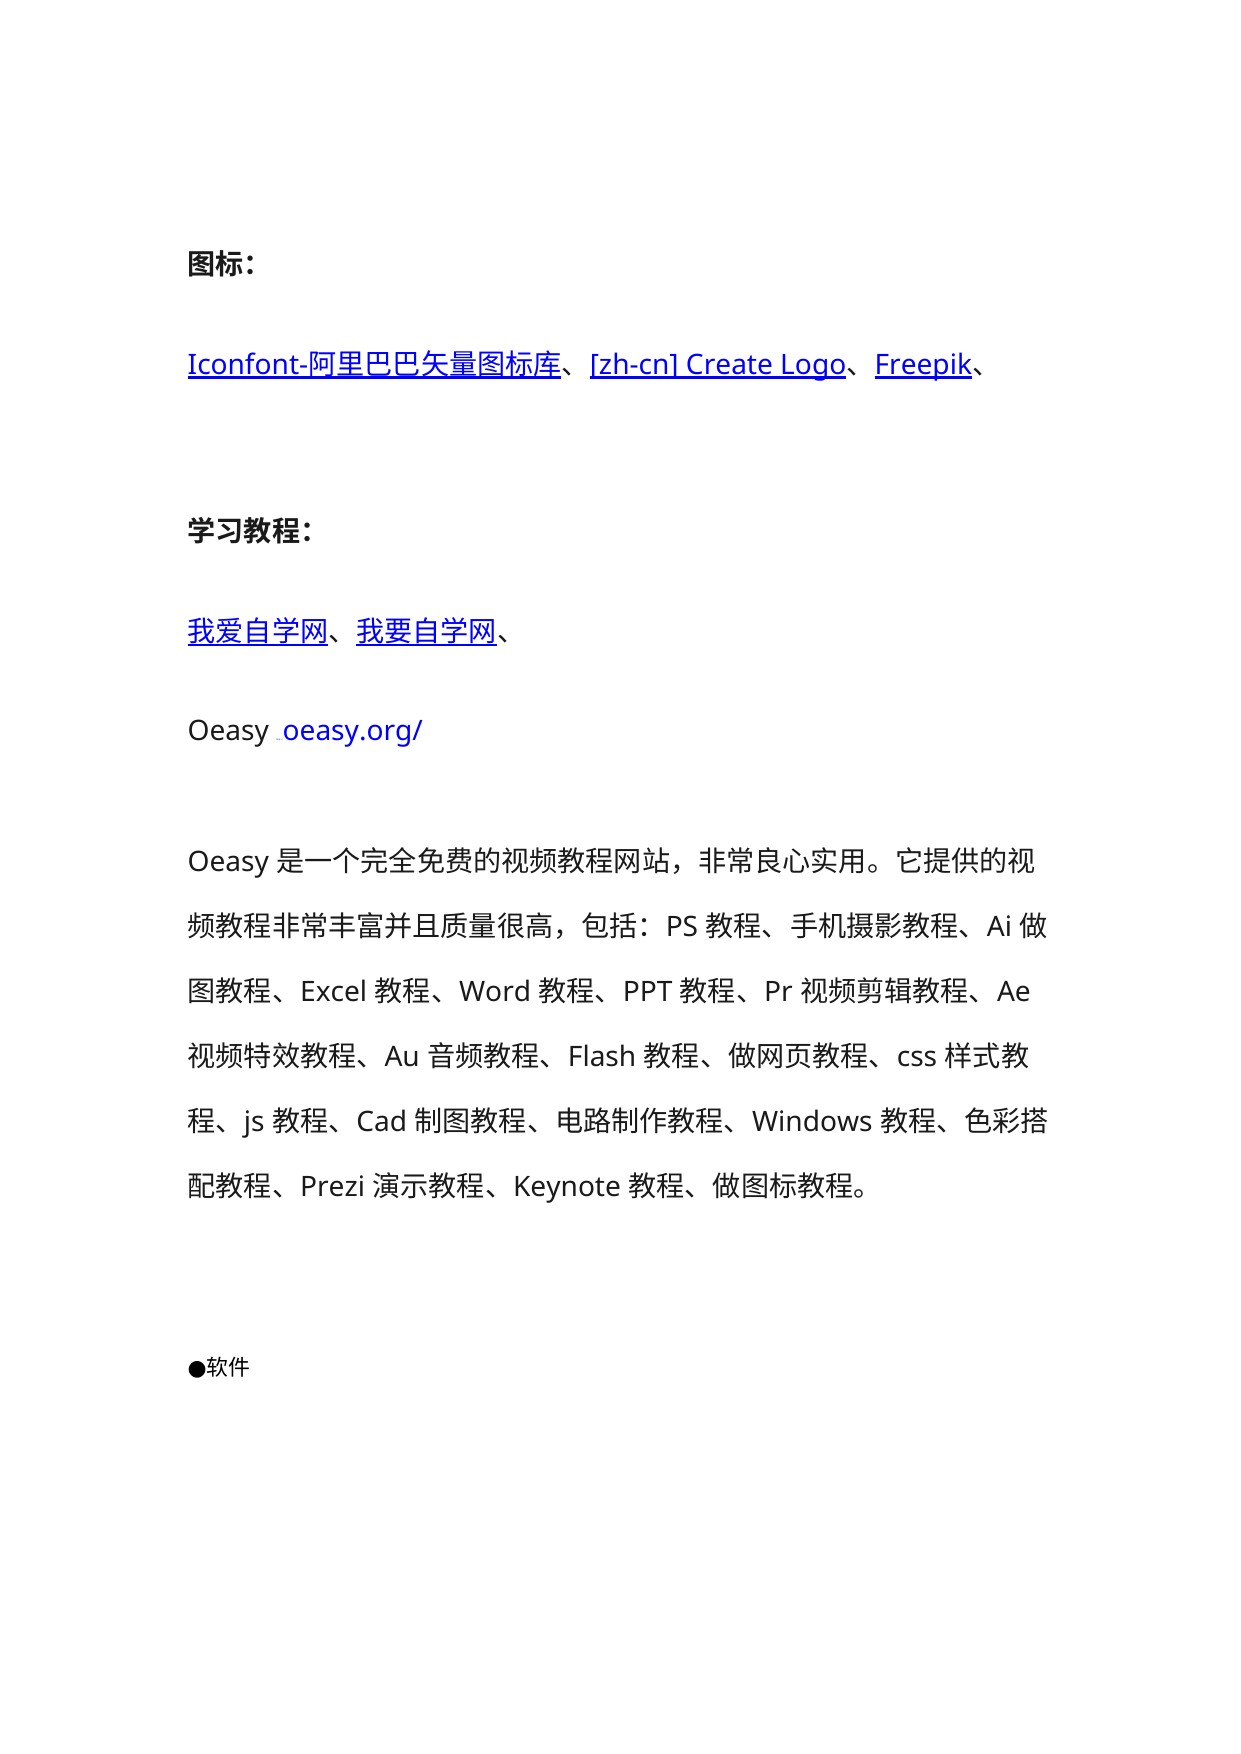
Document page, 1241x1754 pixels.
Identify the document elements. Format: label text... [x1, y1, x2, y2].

text 学习教程： [187, 497, 1053, 562]
text 图标： [187, 229, 1053, 294]
text Oeasy http://oeasy.org/ Oeasy 是一个完全免费的视频教程网站，非常良心实用。它提供的视频教程非常丰富并且质量很高，包括：PS 教程、手机摄影教程、Ai 做图教程、Excel 教程、Word 教程、PPT 教程、Pr 视频剪辑教程、Ae 视频特效教程、Au 音频教程、Flash 教程、做网页教程、css 样式教程、js 教程、Cad 制图教程、电路制作教程、Windows 教程、色彩搭配教程、Prezi 演示教程、Keynote 教程、做图标教程。 [187, 697, 1053, 1217]
text ●软件 [187, 1349, 1053, 1382]
text Iconfont-阿里巴巴矢量图标库、[zh-cn] Create Logo、Freepik、 [187, 329, 1053, 394]
text 我爱自学网、我要自学网、 [187, 597, 1053, 662]
